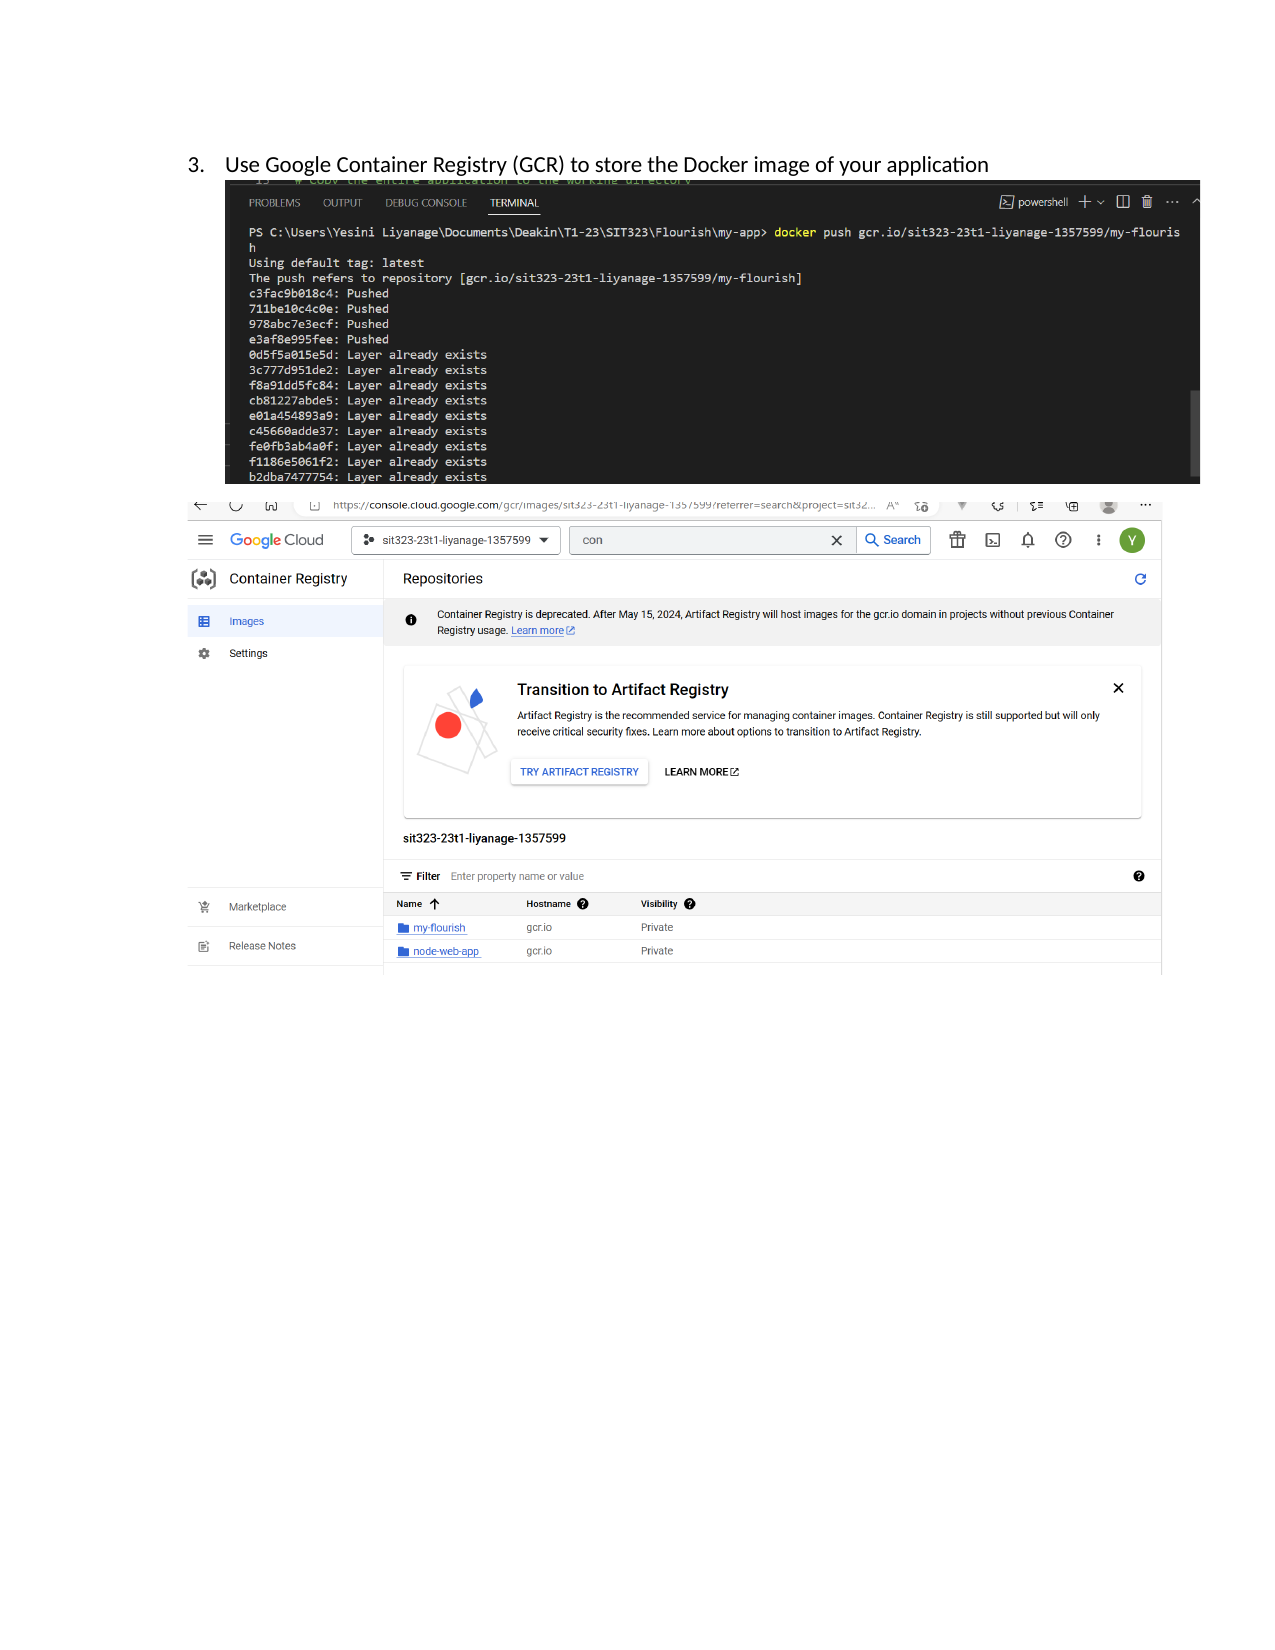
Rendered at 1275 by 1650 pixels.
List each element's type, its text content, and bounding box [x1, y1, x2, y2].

picture [187, 502, 1163, 975]
picture [225, 180, 1200, 484]
